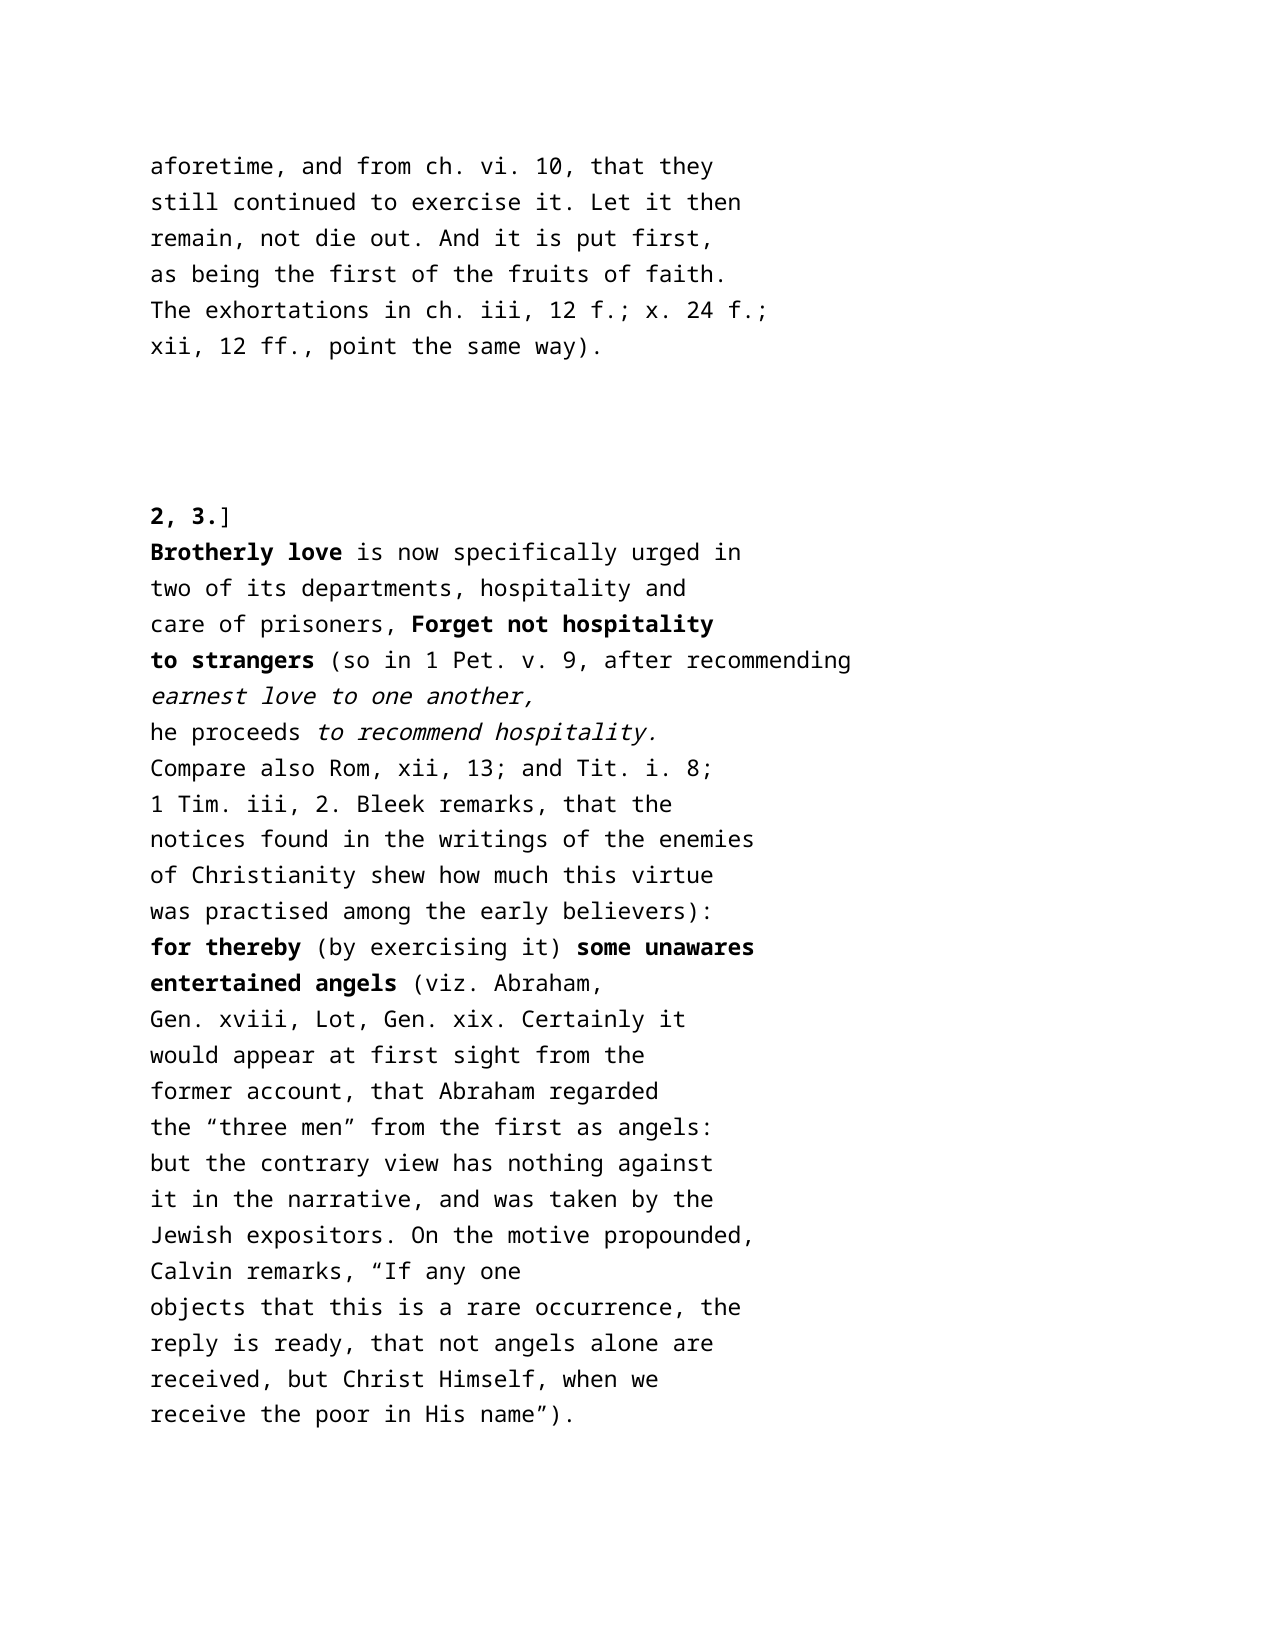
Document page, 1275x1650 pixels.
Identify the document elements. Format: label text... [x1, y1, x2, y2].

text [150, 150, 1125, 361]
text 2, 3.] Brotherly love is now specifically urged in two of its departments, hospitality and care of prisoners, Forget not hospitality to strangers (so in 1 Pet. v. 9, after recommending earnest love to one another, he proceeds to recommend hospitality. Compare also Rom, xii, 13; and Tit. i. 8; 1 Tim. iii, 2. Bleek remarks, that the notices found in the writings of the enemies of Christianity shew how much this virtue was practised among the early believers): for thereby (by exercising it) some unawares entertained angels (viz. Abraham, Gen. xviii, Lot, Gen. xix. Certainly it would appear at first sight from the former account, that Abraham regarded the “three men” from the first as angels: but the contrary view has nothing against it in the narrative, and was taken by the Jewish expositors. On the motive propounded, Calvin remarks, “If any one objects that this is a rare occurrence, the reply is ready, that not angels alone are received, but Christ Himself, when we receive the poor in His name”). [150, 500, 1125, 1430]
